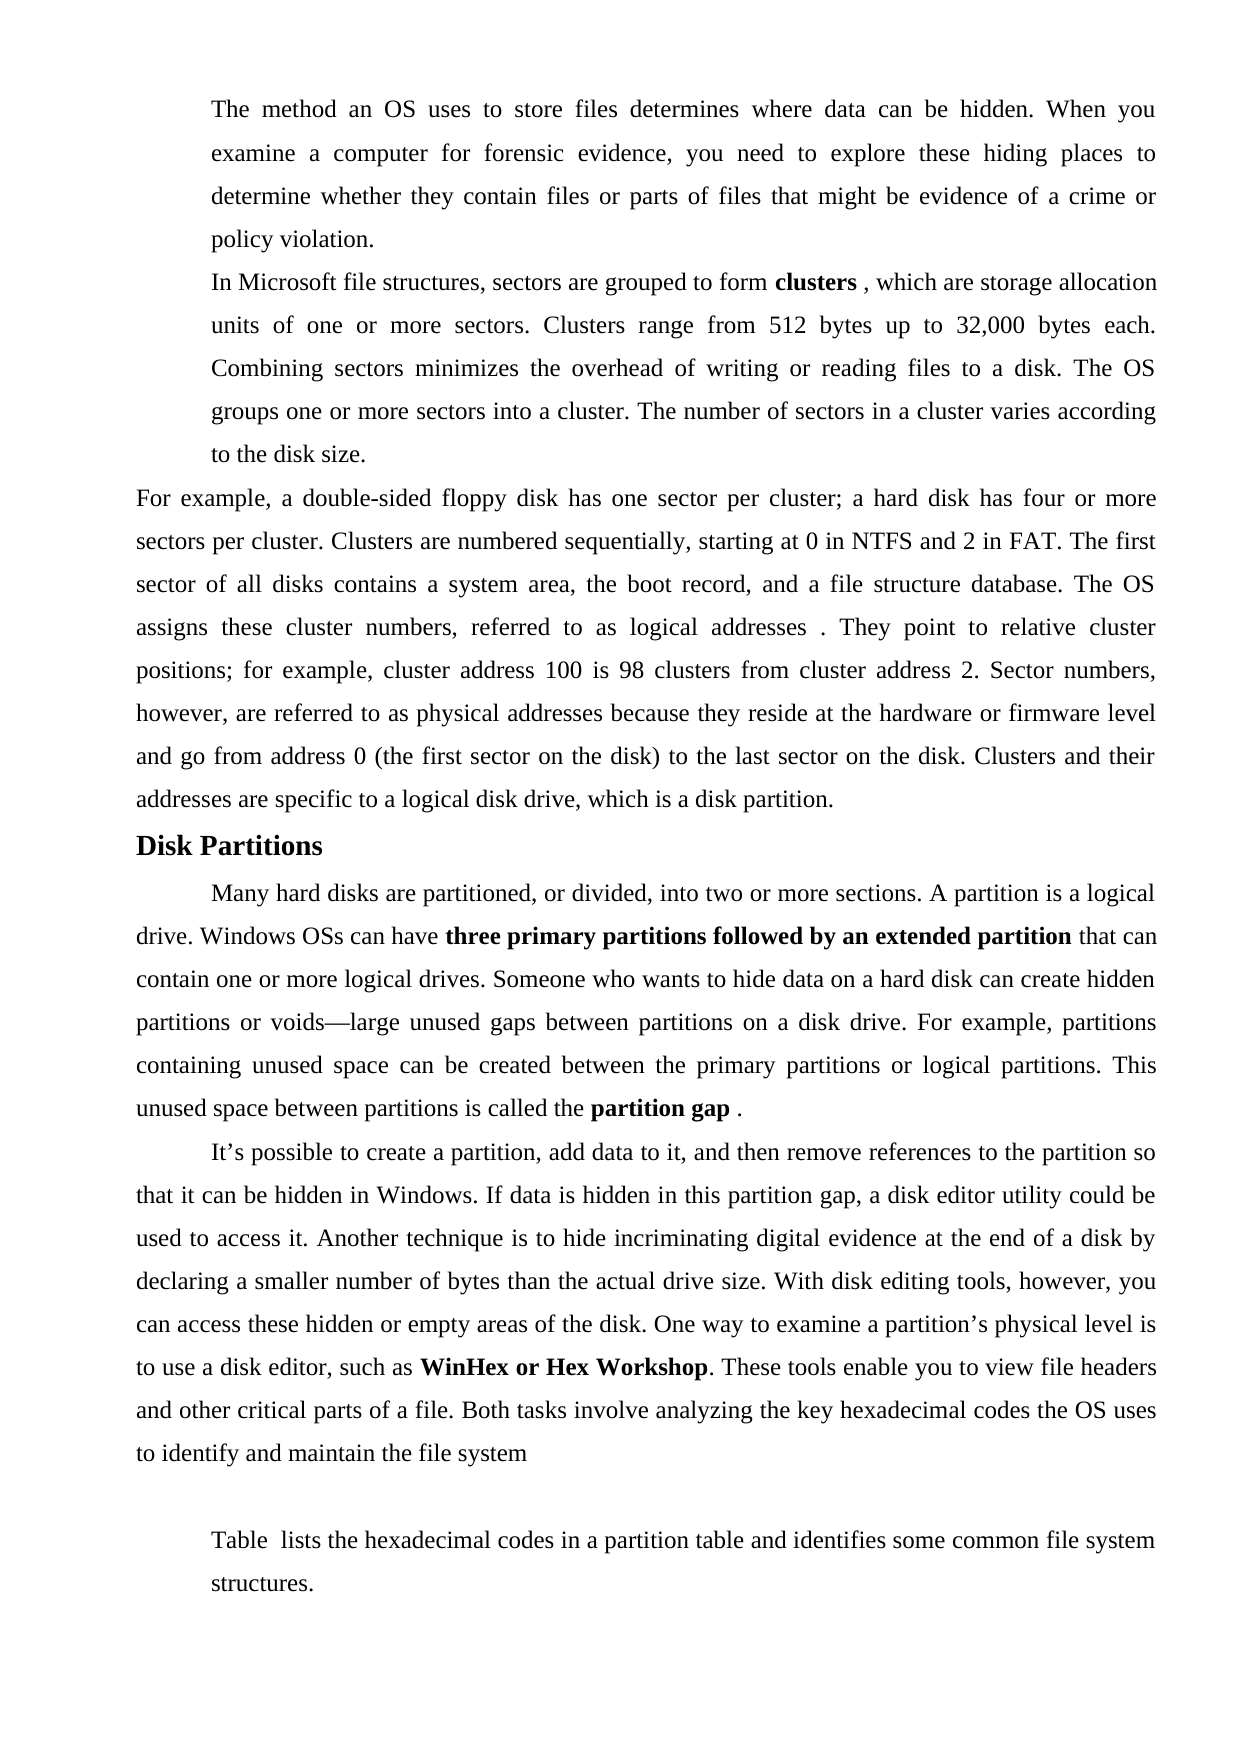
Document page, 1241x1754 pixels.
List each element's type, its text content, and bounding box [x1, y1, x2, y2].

list Many hard disks are partitioned, or divided, into two or more sections. A partition is a logical drive. Windows OSs can have three primary partitions followed by an extended partition that can contain one or more logical drives. Someone who wants to hide data on a hard disk can create hidden partitions or voids—large unused gaps between partitions on a disk drive. For example, partitions containing unused space can be created between the primary partitions or logical partitions. This unused space between partitions is called the partition gap . [136, 878, 1157, 1122]
list For example, a double-sided floppy disk has one sector per cluster; a hard disk has four or more sectors per cluster. Clusters are numbered sequentially, starting at 0 in NTFS and 2 in FAT. The first sector of all disks contains a system area, the boot record, and a file structure database. The OS assigns these cluster numbers, referred to as logical addresses . They point to relative cluster positions; for example, cluster address 100 is 98 clusters from cluster address 2. Sector numbers, however, are referred to as physical addresses because they reside at the hardware or firmware level and go from address 0 (the first sector on the disk) to the last sector on the disk. Clusters and their addresses are specific to a logical disk drive, which is a disk partition. [136, 483, 1157, 813]
list It’s possible to create a partition, add data to it, and then remove references to the partition so that it can be hidden in Windows. If data is hidden in this partition gap, a disk editor utility could be used to access it. Another technique is to hide incriminating digital evidence at the end of a disk by declaring a smaller number of bytes than the actual drive size. With disk editing tools, however, you can access these hidden or empty areas of the disk. One way to examine a partition’s physical level is to use a disk editor, such as WinHex or Hex Workshop. These tools enable you to view file headers and other critical parts of a file. Both tasks involve analyzing the key hexadecimal codes the OS uses to identify and maintain the file system [136, 1137, 1157, 1467]
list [211, 94, 1157, 253]
list Disk Partitions [136, 828, 1157, 861]
list In Microsoft file structures, sectors are grouped to form clusters , which are storage allocation units of one or more sectors. Clusters range from 512 bytes up to 32,000 bytes each. Combining sectors minimizes the overhead of writing or reading files to a disk. The OS groups one or more sectors into a cluster. The number of sectors in a cluster varies according to the disk size. [211, 267, 1157, 468]
list Table lists the hexadecimal codes in a partition table and identifies some common file system structures. [211, 1525, 1157, 1597]
